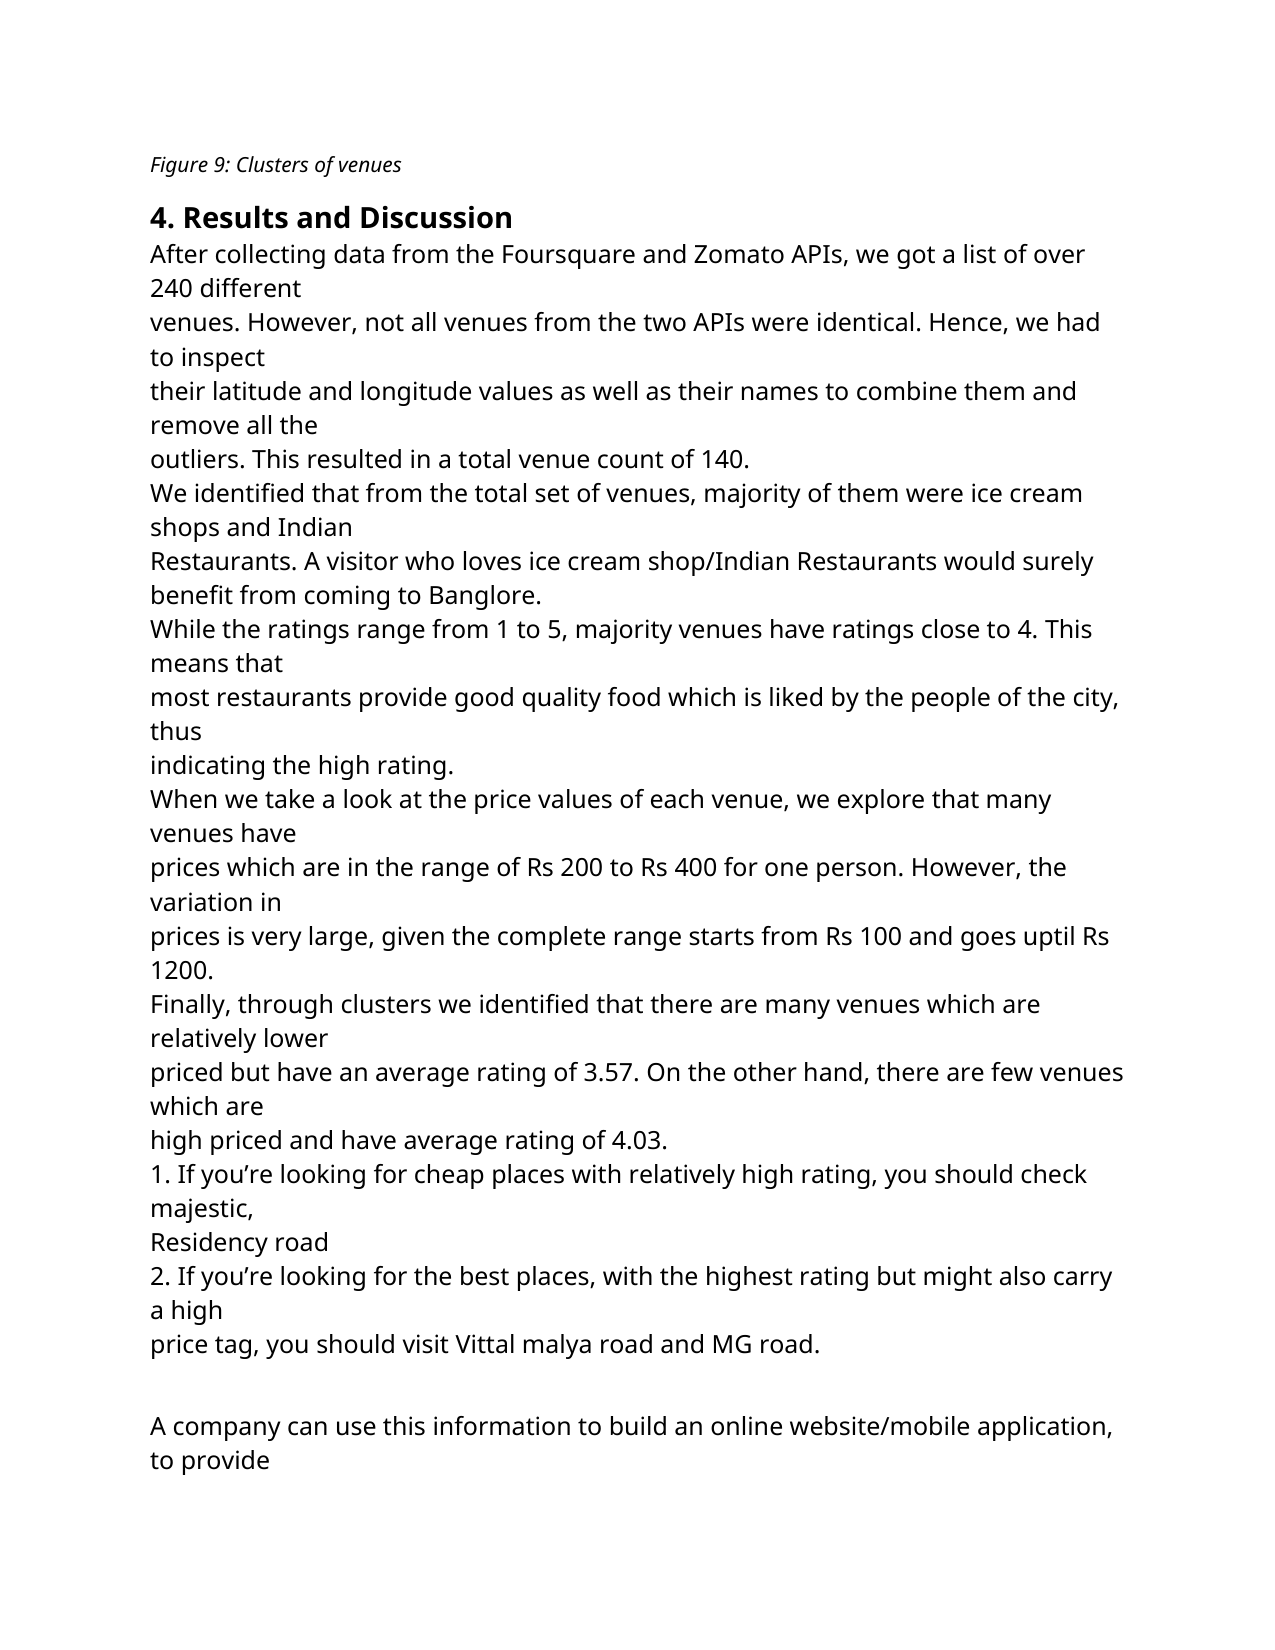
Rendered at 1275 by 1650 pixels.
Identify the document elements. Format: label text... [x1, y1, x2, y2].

text 4. Results and Discussion [150, 197, 1125, 237]
text Figure 9: Clusters of venues [150, 150, 1125, 178]
text outliers. This resulted in a total venue count of 140. [150, 441, 1125, 475]
text While the ratings range from 1 to 5, majority venues have ratings close to 4. This means that [150, 612, 1125, 680]
text When we take a look at the price values of each venue, we explore that many venues have [150, 782, 1125, 850]
text priced but have an average rating of 3.57. On the other hand, there are few venues which are [150, 1054, 1125, 1123]
text venues. However, not all venues from the two APIs were identical. Hence, we had to inspect [150, 305, 1125, 373]
text Restaurants. A visitor who loves ice cream shop/Indian Restaurants would surely benefit from coming to Banglore. [150, 543, 1125, 612]
text After collecting data from the Foursquare and Zomato APIs, we got a list of over 240 different [150, 237, 1125, 305]
text Finally, through clusters we identified that there are many venues which are relatively lower [150, 986, 1125, 1054]
text high priced and have average rating of 4.03. [150, 1123, 1125, 1157]
text We identified that from the total set of venues, majority of them were ice cream shops and Indian [150, 475, 1125, 543]
text prices which are in the range of Rs 200 to Rs 400 for one person. However, the variation in [150, 850, 1125, 918]
text price tag, you should visit Vittal malya road and MG road. [150, 1327, 1125, 1361]
text 2. If you’re looking for the best places, with the highest rating but might also carry a high [150, 1259, 1125, 1327]
text 1. If you’re looking for cheap places with relatively high rating, you should check majestic, [150, 1157, 1125, 1225]
text Residency road [150, 1225, 1125, 1259]
text their latitude and longitude values as well as their names to combine them and remove all the [150, 373, 1125, 441]
text indicating the high rating. [150, 748, 1125, 782]
text prices is very large, given the complete range starts from Rs 100 and goes uptil Rs 1200. [150, 918, 1125, 986]
text most restaurants provide good quality food which is liked by the people of the city, thus [150, 680, 1125, 748]
text A company can use this information to build an online website/mobile application, to provide [150, 1408, 1125, 1476]
